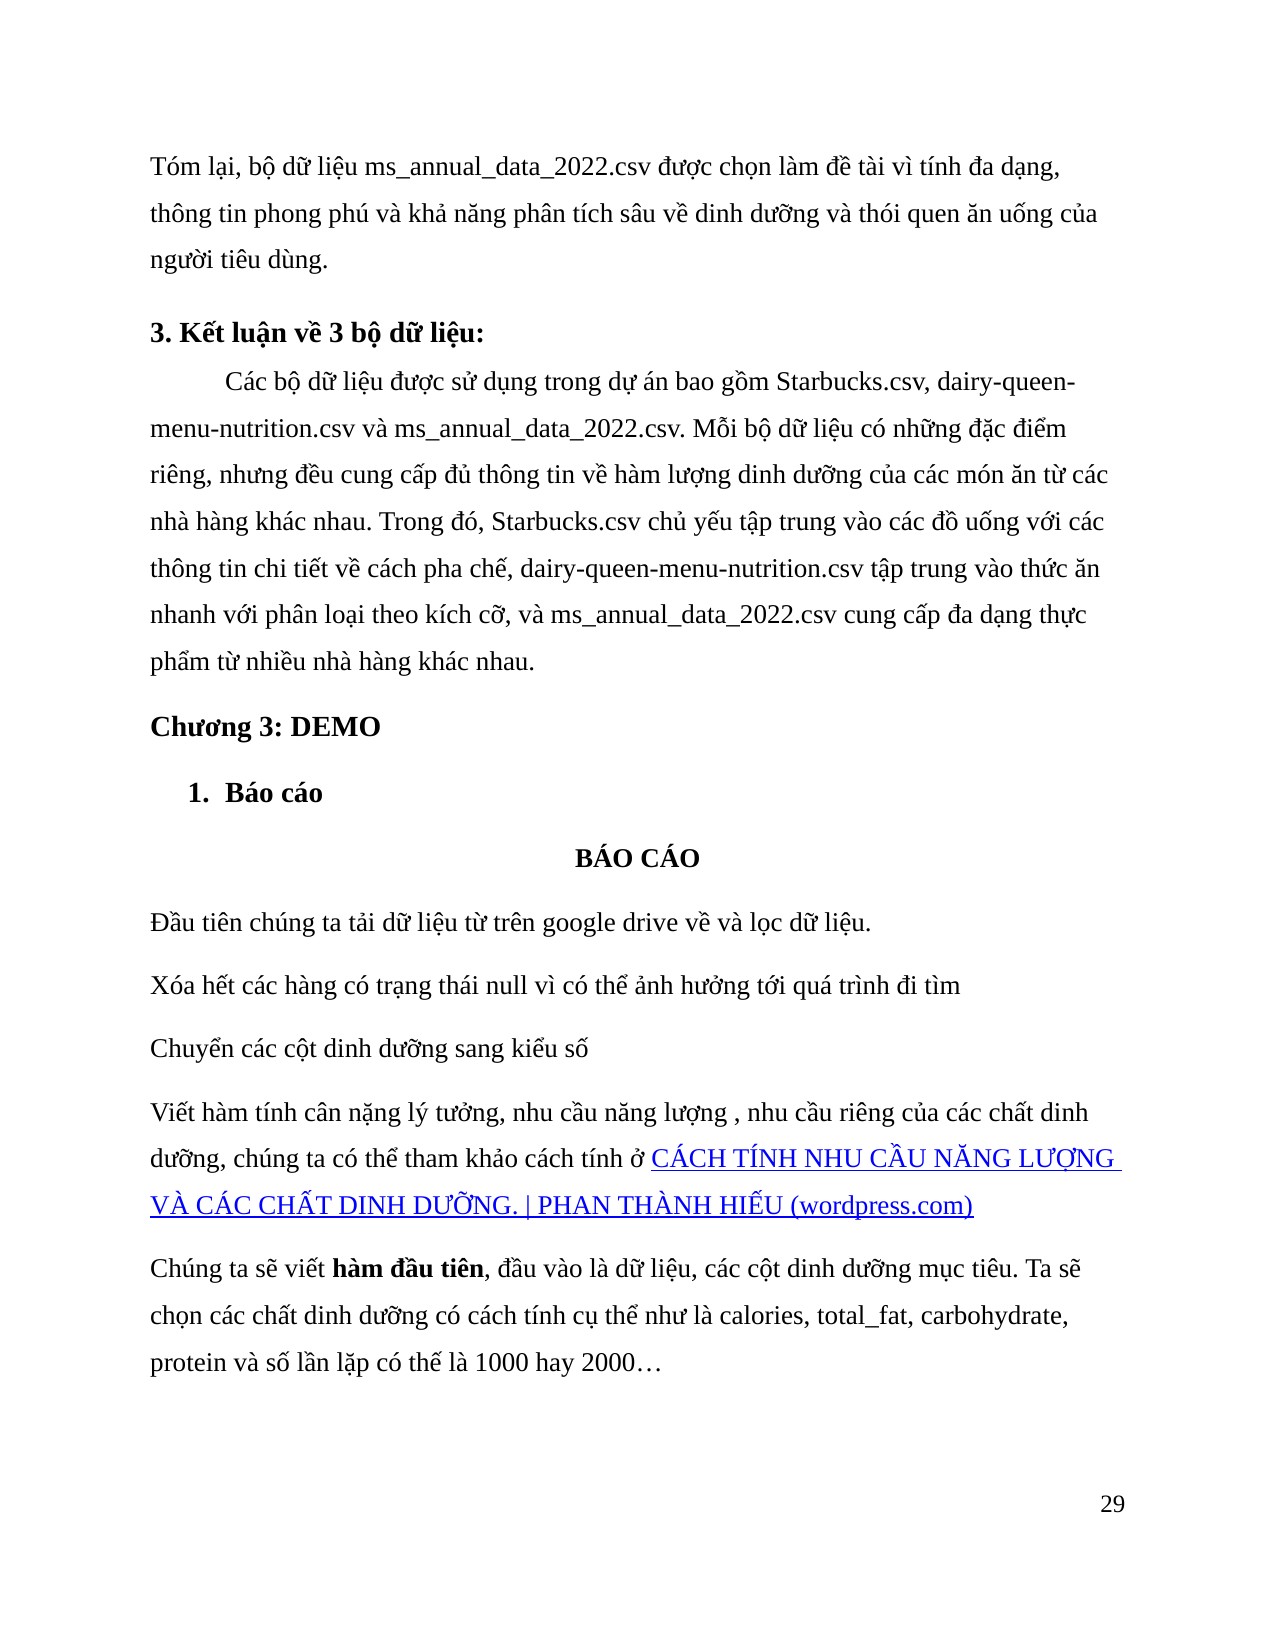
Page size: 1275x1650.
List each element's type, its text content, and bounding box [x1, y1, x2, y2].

text Các bộ dữ liệu được sử dụng trong dự án bao gồm Starbucks.csv, dairy-queen-menu-nutrition.csv và ms_annual_data_2022.csv. Mỗi bộ dữ liệu có những đặc điểm riêng, nhưng đều cung cấp đủ thông tin về hàm lượng dinh dưỡng của các món ăn từ các nhà hàng khác nhau. Trong đó, Starbucks.csv chủ yếu tập trung vào các đồ uống với các thông tin chi tiết về cách pha chế, dairy-queen-menu-nutrition.csv tập trung vào thức ăn nhanh với phân loại theo kích cỡ, và ms_annual_data_2022.csv cung cấp đa dạng thực phẩm từ nhiều nhà hàng khác nhau. [150, 365, 1125, 676]
text Chúng ta sẽ viết hàm đầu tiên, đầu vào là dữ liệu, các cột dinh dưỡng mục tiêu. Ta sẽ chọn các chất dinh dưỡng có cách tính cụ thể như là calories, total_fat, carbohydrate, protein và số lần lặp có thế là 1000 hay 2000… [150, 1253, 1125, 1377]
text Viết hàm tính cân nặng lý tưởng, nhu cầu năng lượng , nhu cầu riêng của các chất dinh dưỡng, chúng ta có thể tham khảo cách tính ở CÁCH TÍNH NHU CẦU NĂNG LƯỢNG VÀ CÁC CHẤT DINH DƯỠNG. | PHAN THÀNH HIẾU (wordpress.com) [150, 1096, 1125, 1220]
list Báo cáo [187, 776, 1125, 809]
subtitle 3. Kết luận về 3 bộ dữ liệu: [150, 315, 1125, 348]
text Chương 3: DEMO [150, 709, 1125, 742]
text BÁO CÁO [150, 843, 1125, 874]
text Đầu tiên chúng ta tải dữ liệu từ trên google drive về và lọc dữ liệu. [150, 906, 1125, 937]
text Xóa hết các hàng có trạng thái null vì có thể ảnh hưởng tới quá trình đi tìm [150, 969, 1125, 1000]
text Chuyển các cột dinh dưỡng sang kiểu số [150, 1033, 1125, 1064]
text Tóm lại, bộ dữ liệu ms_annual_data_2022.csv được chọn làm đề tài vì tính đa dạng, thông tin phong phú và khả năng phân tích sâu về dinh dưỡng và thói quen ăn uống của người tiêu dùng. [150, 150, 1125, 274]
